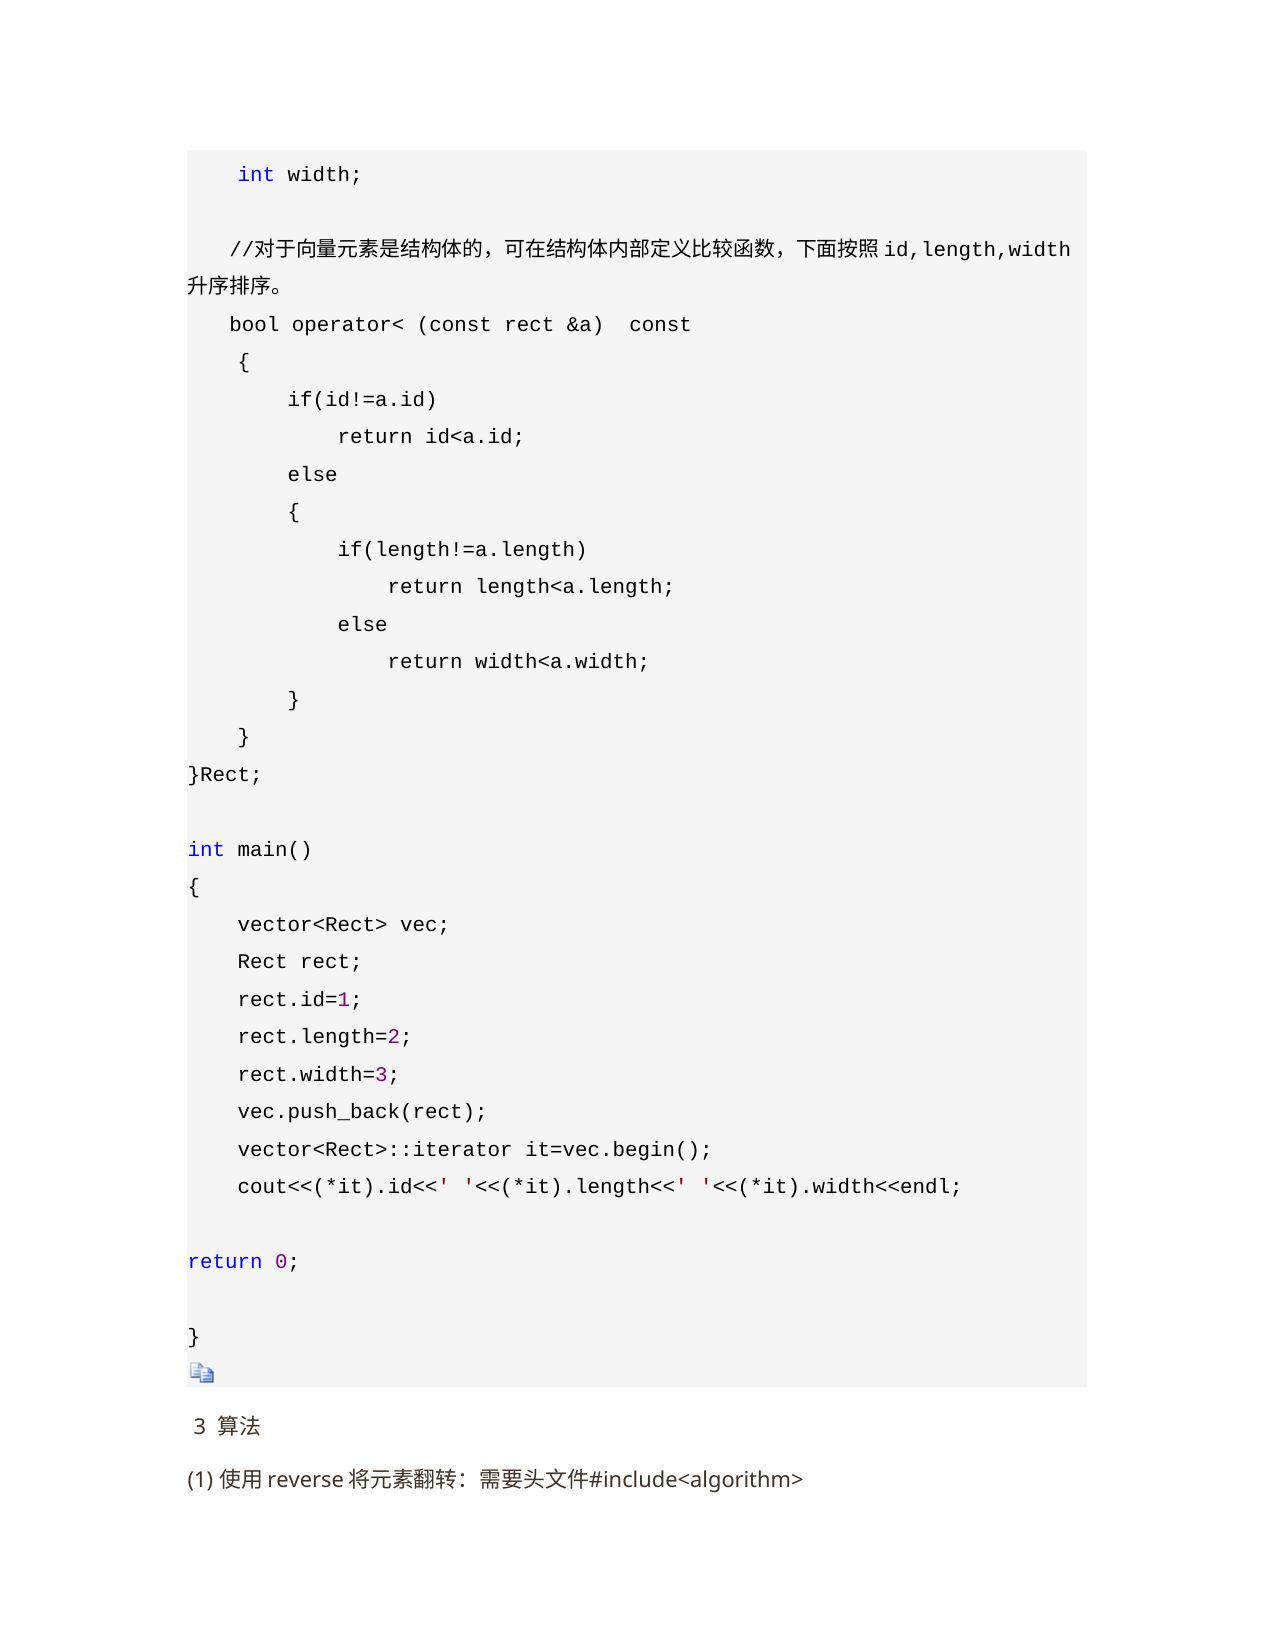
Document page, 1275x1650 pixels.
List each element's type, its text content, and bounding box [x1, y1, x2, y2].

text rect.id=1; [187, 975, 1087, 1012]
text return 0; [187, 1237, 1087, 1275]
text 3 算法 [187, 1403, 1087, 1441]
text rect.length=2; [187, 1012, 1087, 1050]
text int width; //对于向量元素是结构体的，可在结构体内部定义比较函数，下面按照id,length,width升序排序。 bool operator< (const rect &a) const { if(id!=a.id) return id<a.id; else { if(length!=a.length) return length<a.length; else return width<a.width; } } [187, 150, 1087, 750]
text rect.width=3; [187, 1050, 1087, 1087]
text vector<Rect> vec; [187, 900, 1087, 937]
text } [187, 1312, 1087, 1350]
text Rect rect; [187, 937, 1087, 975]
picture [187, 1356, 219, 1388]
text (1) 使用reverse将元素翻转：需要头文件#include<algorithm> [187, 1456, 1087, 1494]
text int main() [187, 825, 1087, 862]
text { [187, 862, 1087, 900]
text vector<Rect>::iterator it=vec.begin(); [187, 1125, 1087, 1162]
text }Rect; [187, 750, 1087, 787]
text vec.push_back(rect); [187, 1087, 1087, 1125]
text cout<<(*it).id<<' '<<(*it).length<<' '<<(*it).width<<endl; [187, 1162, 1087, 1200]
